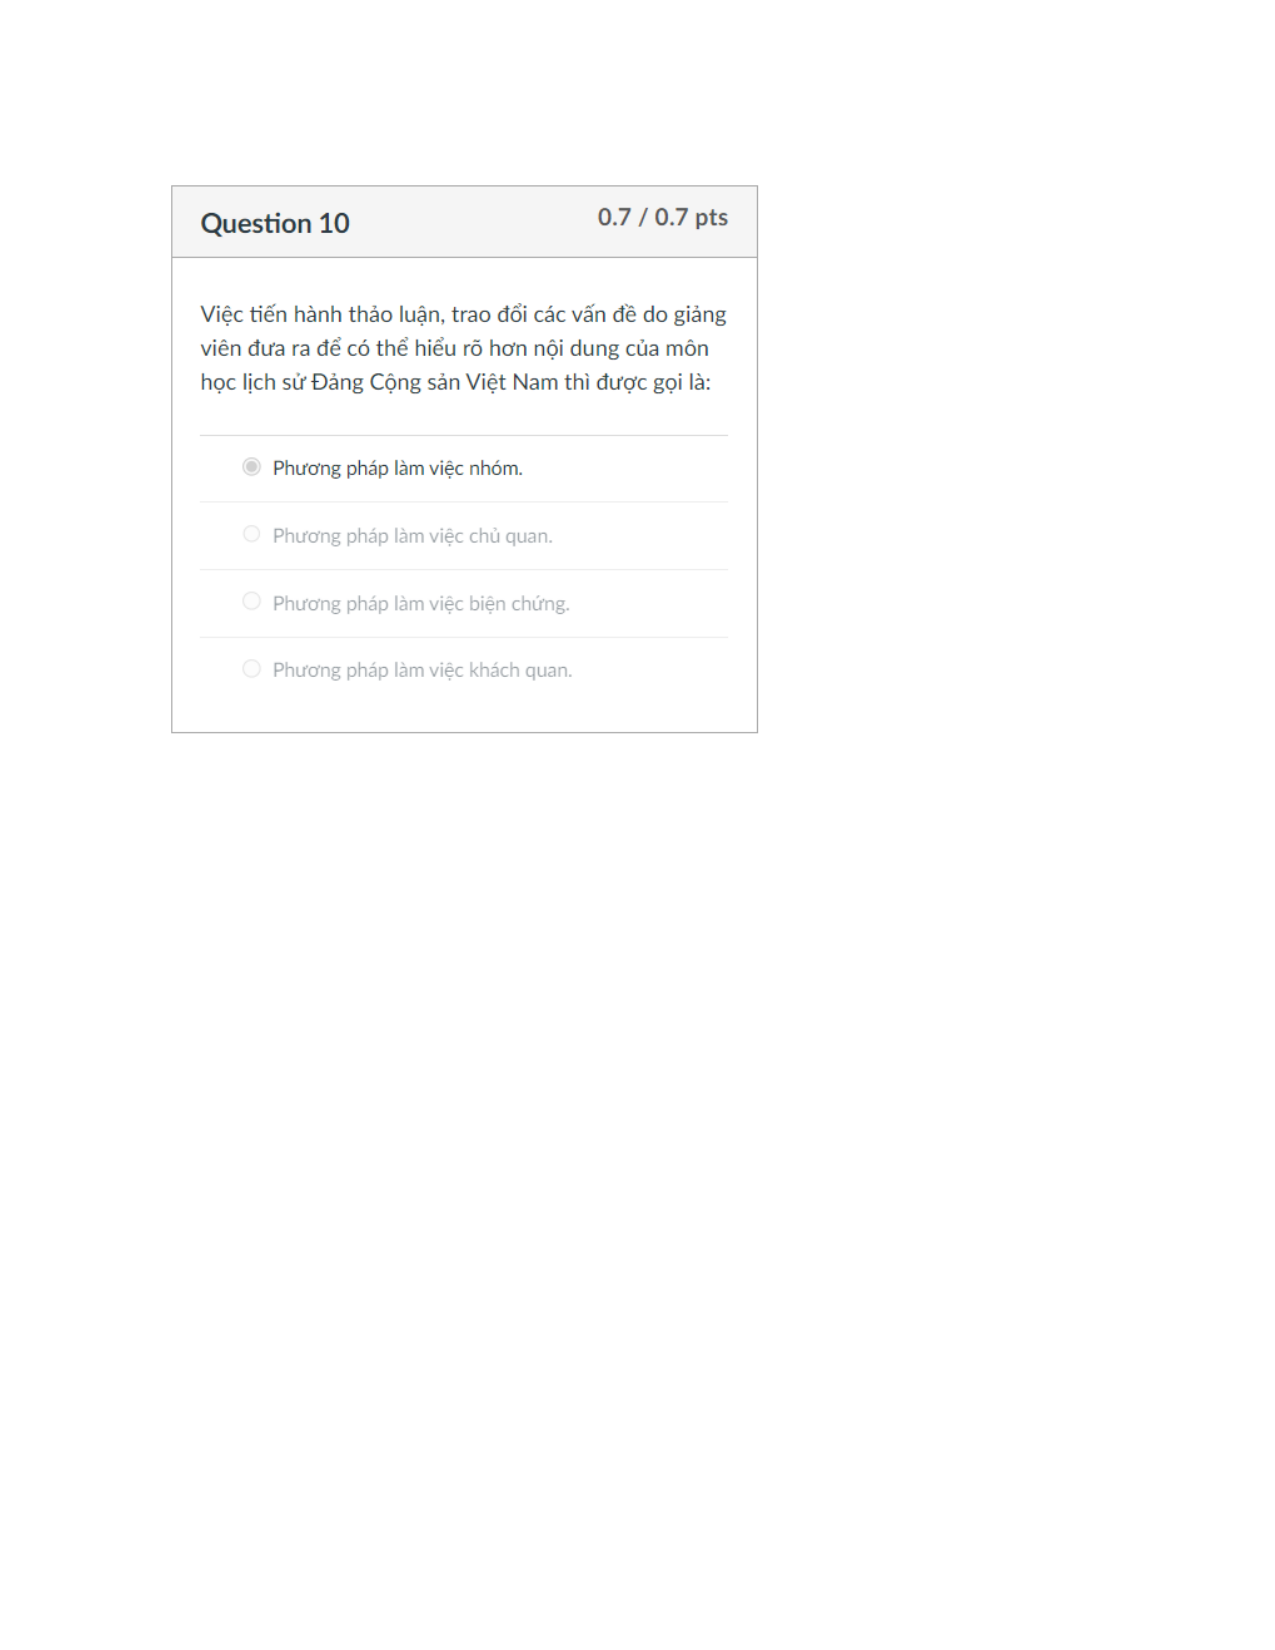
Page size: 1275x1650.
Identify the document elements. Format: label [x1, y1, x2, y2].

picture [150, 150, 782, 766]
